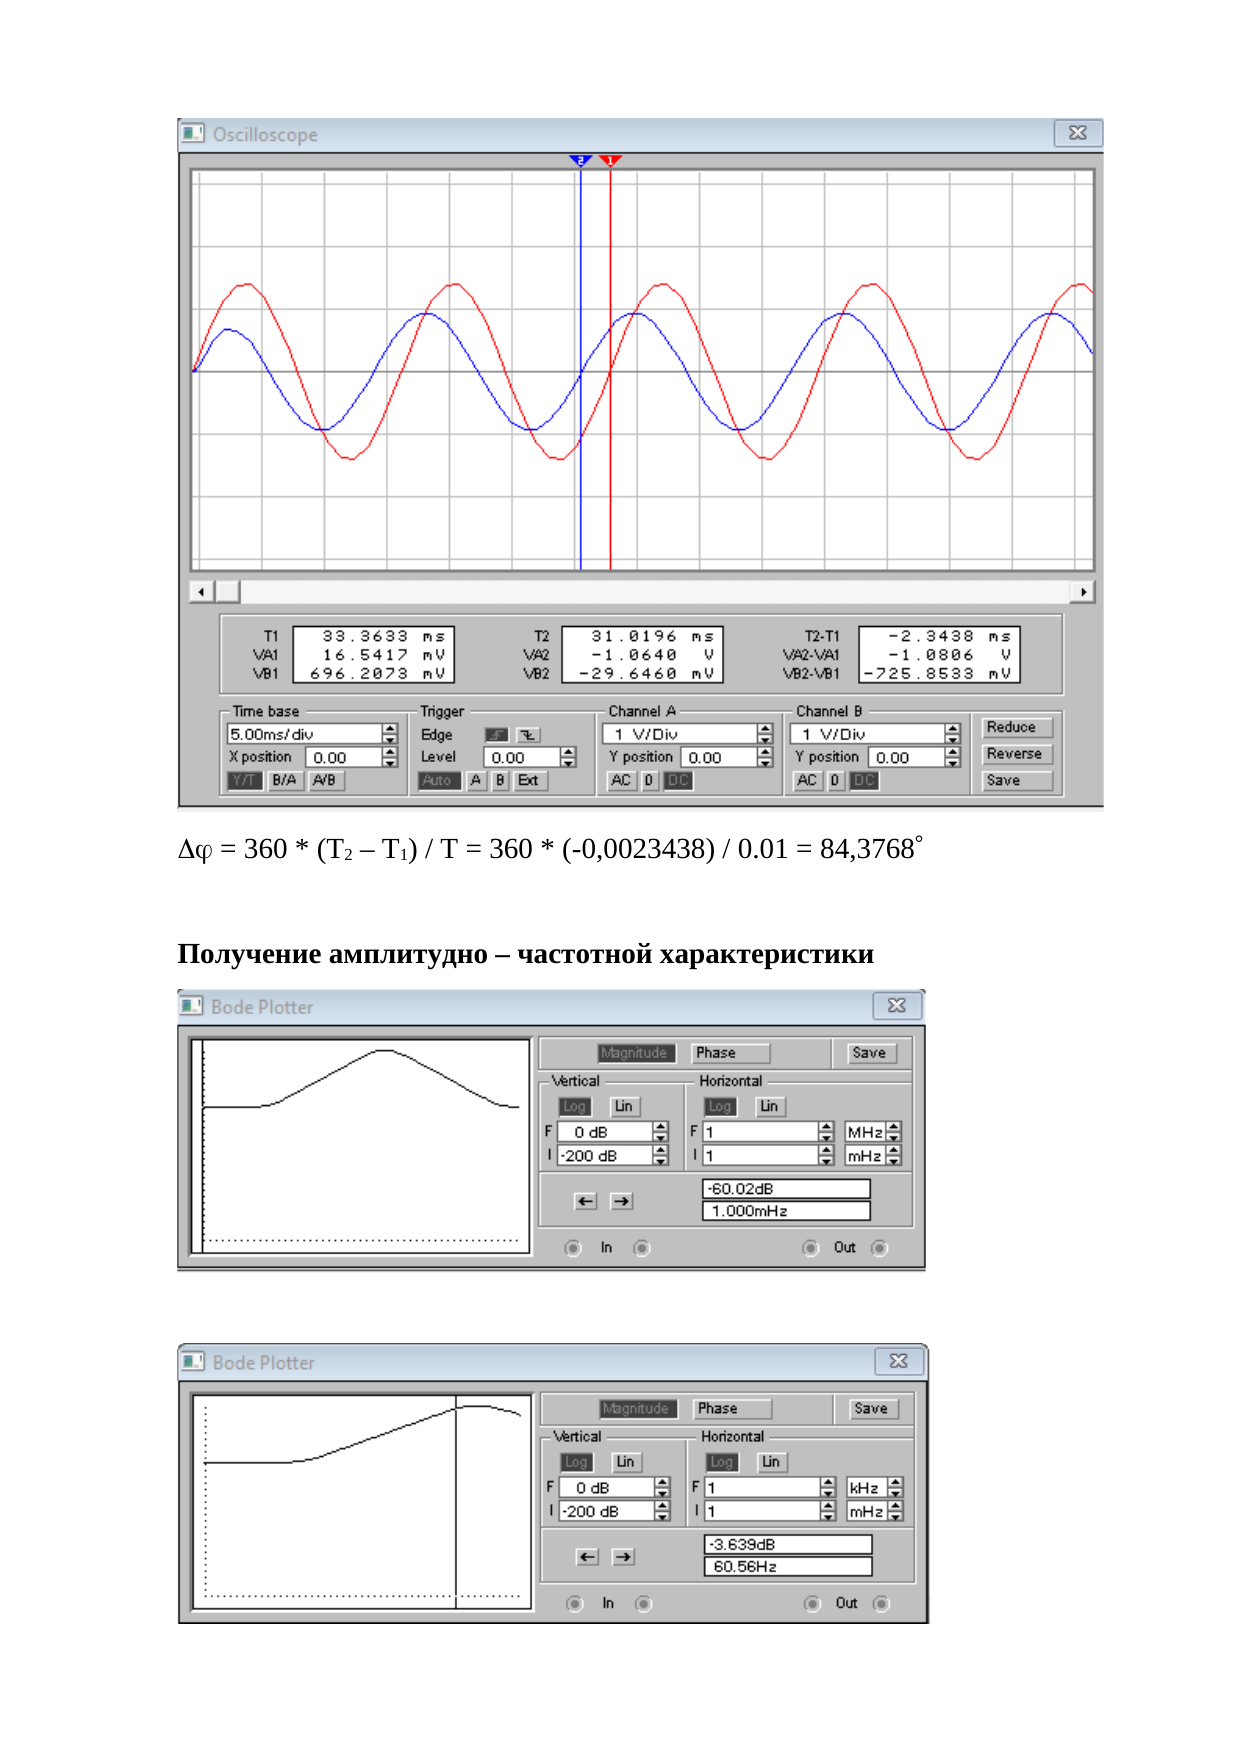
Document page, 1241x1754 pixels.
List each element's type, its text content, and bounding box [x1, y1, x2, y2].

picture [177, 1343, 931, 1624]
text Получение амплитудно – частотной характеристики [177, 937, 1152, 970]
picture [177, 118, 1104, 812]
picture [177, 989, 926, 1273]
text = 360 * (T2 – T1) / T = 360 * (-0,0023438) / 0.01 = 84,3768 [177, 831, 1152, 864]
